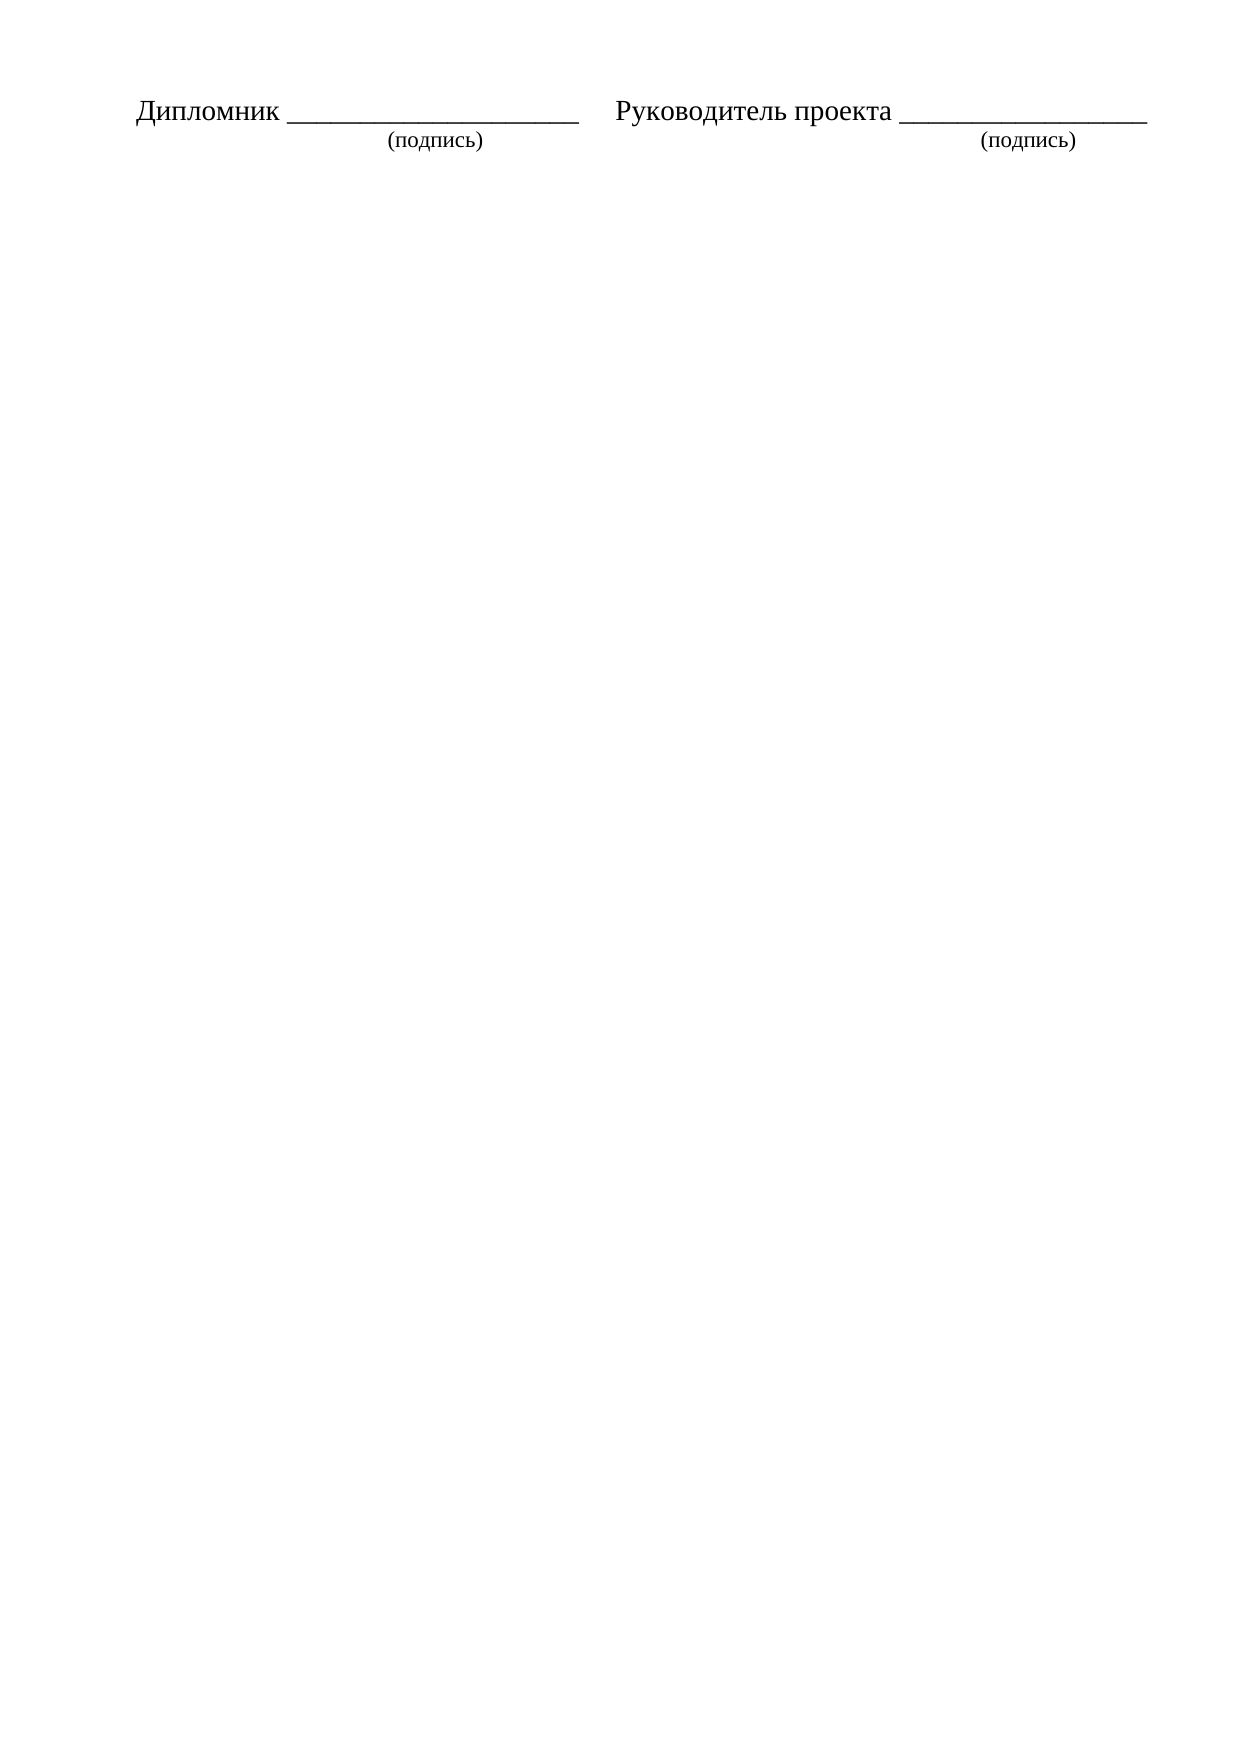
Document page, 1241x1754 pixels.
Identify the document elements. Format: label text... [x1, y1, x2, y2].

text (подпись) (подпись) [136, 126, 1181, 153]
text Дипломник ____________________ Руководитель проекта _________________ [136, 93, 1181, 126]
